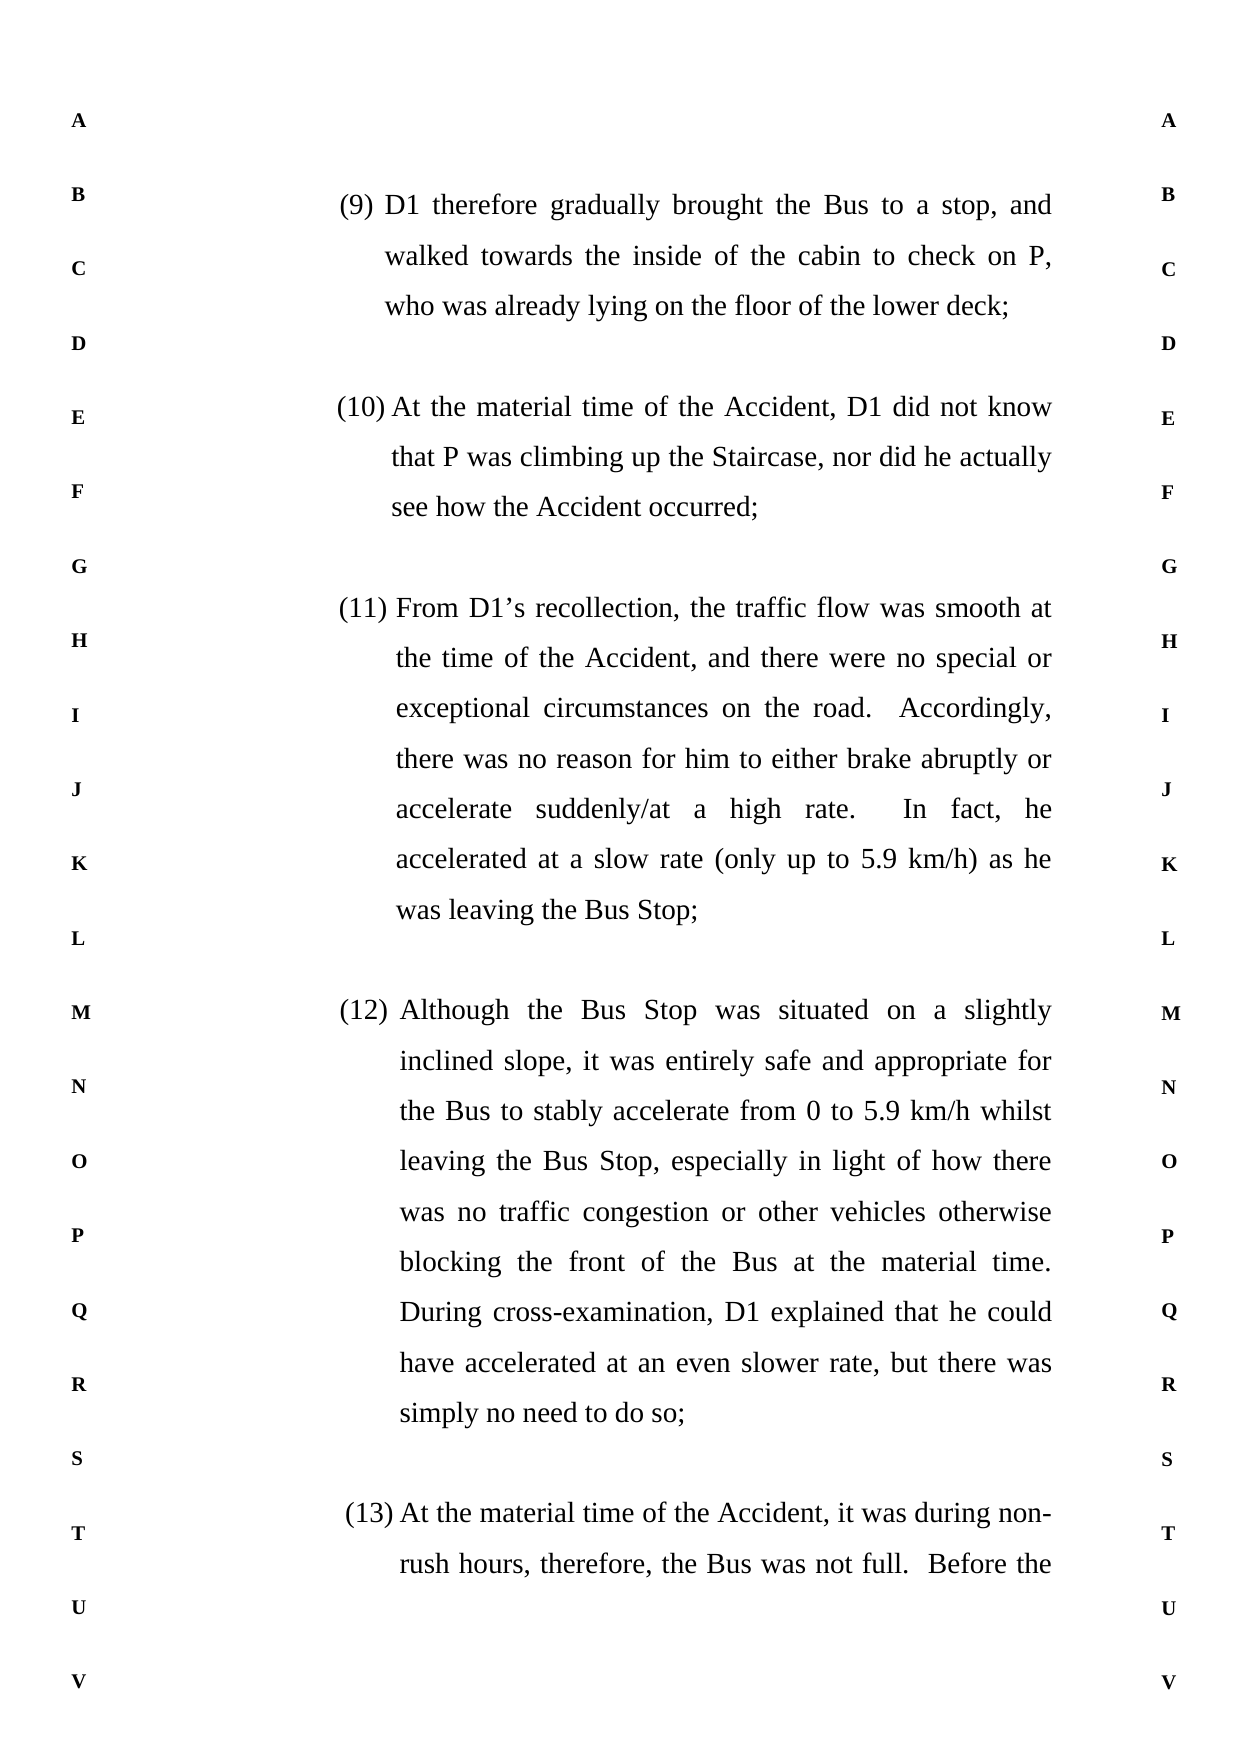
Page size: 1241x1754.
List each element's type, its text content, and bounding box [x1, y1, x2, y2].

list Although the Bus Stop was situated on a slightly inclined slope, it was entirely safe and appropriate for the Bus to stably accelerate from 0 to 5.9 km/h whilst leaving the Bus Stop, especially in light of how there was no traffic congestion or other vehicles otherwise blocking the front of the Bus at the material time. During cross-examination, D1 explained that he could have accelerated at an even slower rate, but there was simply no need to do so; [339, 992, 1053, 1428]
list From D1’s recollection, the traffic flow was smooth at the time of the Accident, and there were no special or exceptional circumstances on the road. Accordingly, there was no reason for him to either brake abruptly or accelerate suddenly/at a high rate. In fact, he accelerated at a slow rate (only up to 5.9 km/h) as he was leaving the Bus Stop; [338, 590, 1053, 925]
list At the material time of the Accident, D1 did not know that P was climbing up the Staircase, nor did he actually see how the Accident occurred; [337, 389, 1053, 523]
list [345, 1496, 1053, 1579]
list D1 therefore gradually brought the Bus to a stop, and walked towards the inside of the cabin to check on P, who was already lying on the floor of the lower deck; [339, 187, 1053, 322]
